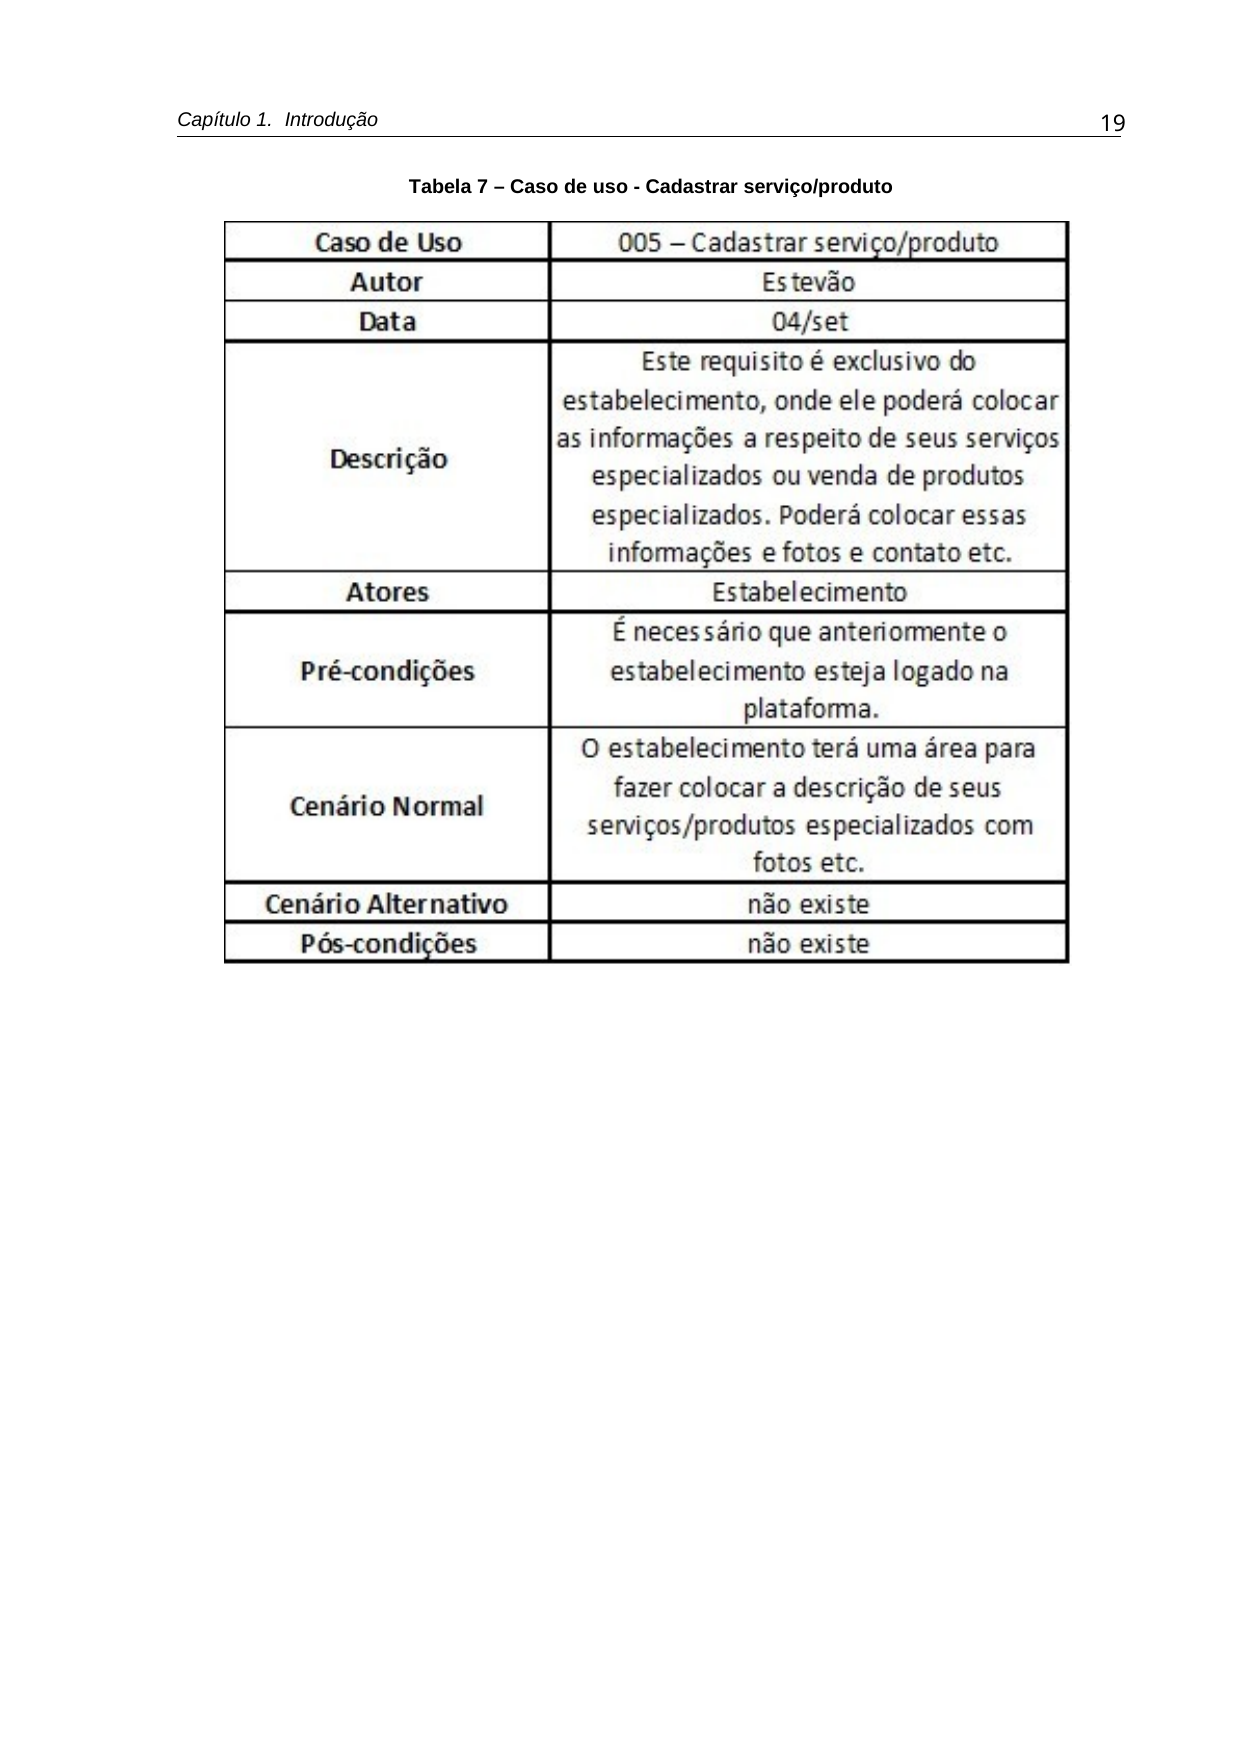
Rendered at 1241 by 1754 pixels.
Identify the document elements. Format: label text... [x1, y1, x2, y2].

picture [224, 221, 1072, 966]
text Tabela 7 – Caso de uso - Cadastrar serviço/produto [409, 175, 1188, 197]
